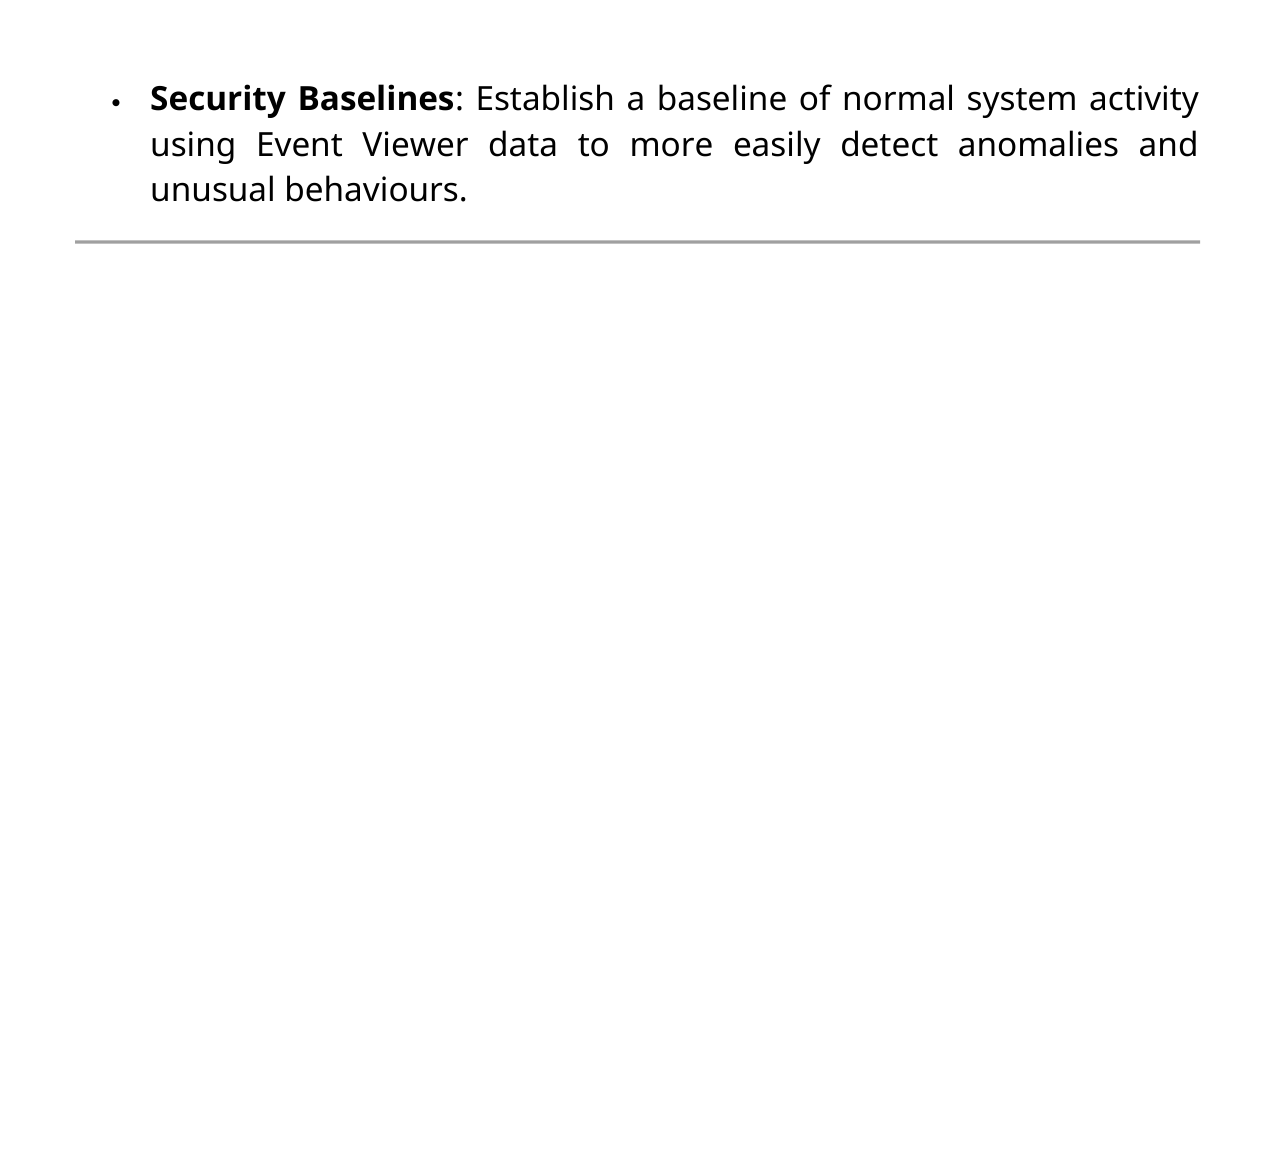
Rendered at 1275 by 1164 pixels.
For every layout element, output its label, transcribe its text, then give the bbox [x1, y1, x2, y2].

list Security Baselines: Establish a baseline of normal system activity using Event Viewer data to more easily detect anomalies and unusual behaviours. [112, 75, 1200, 211]
